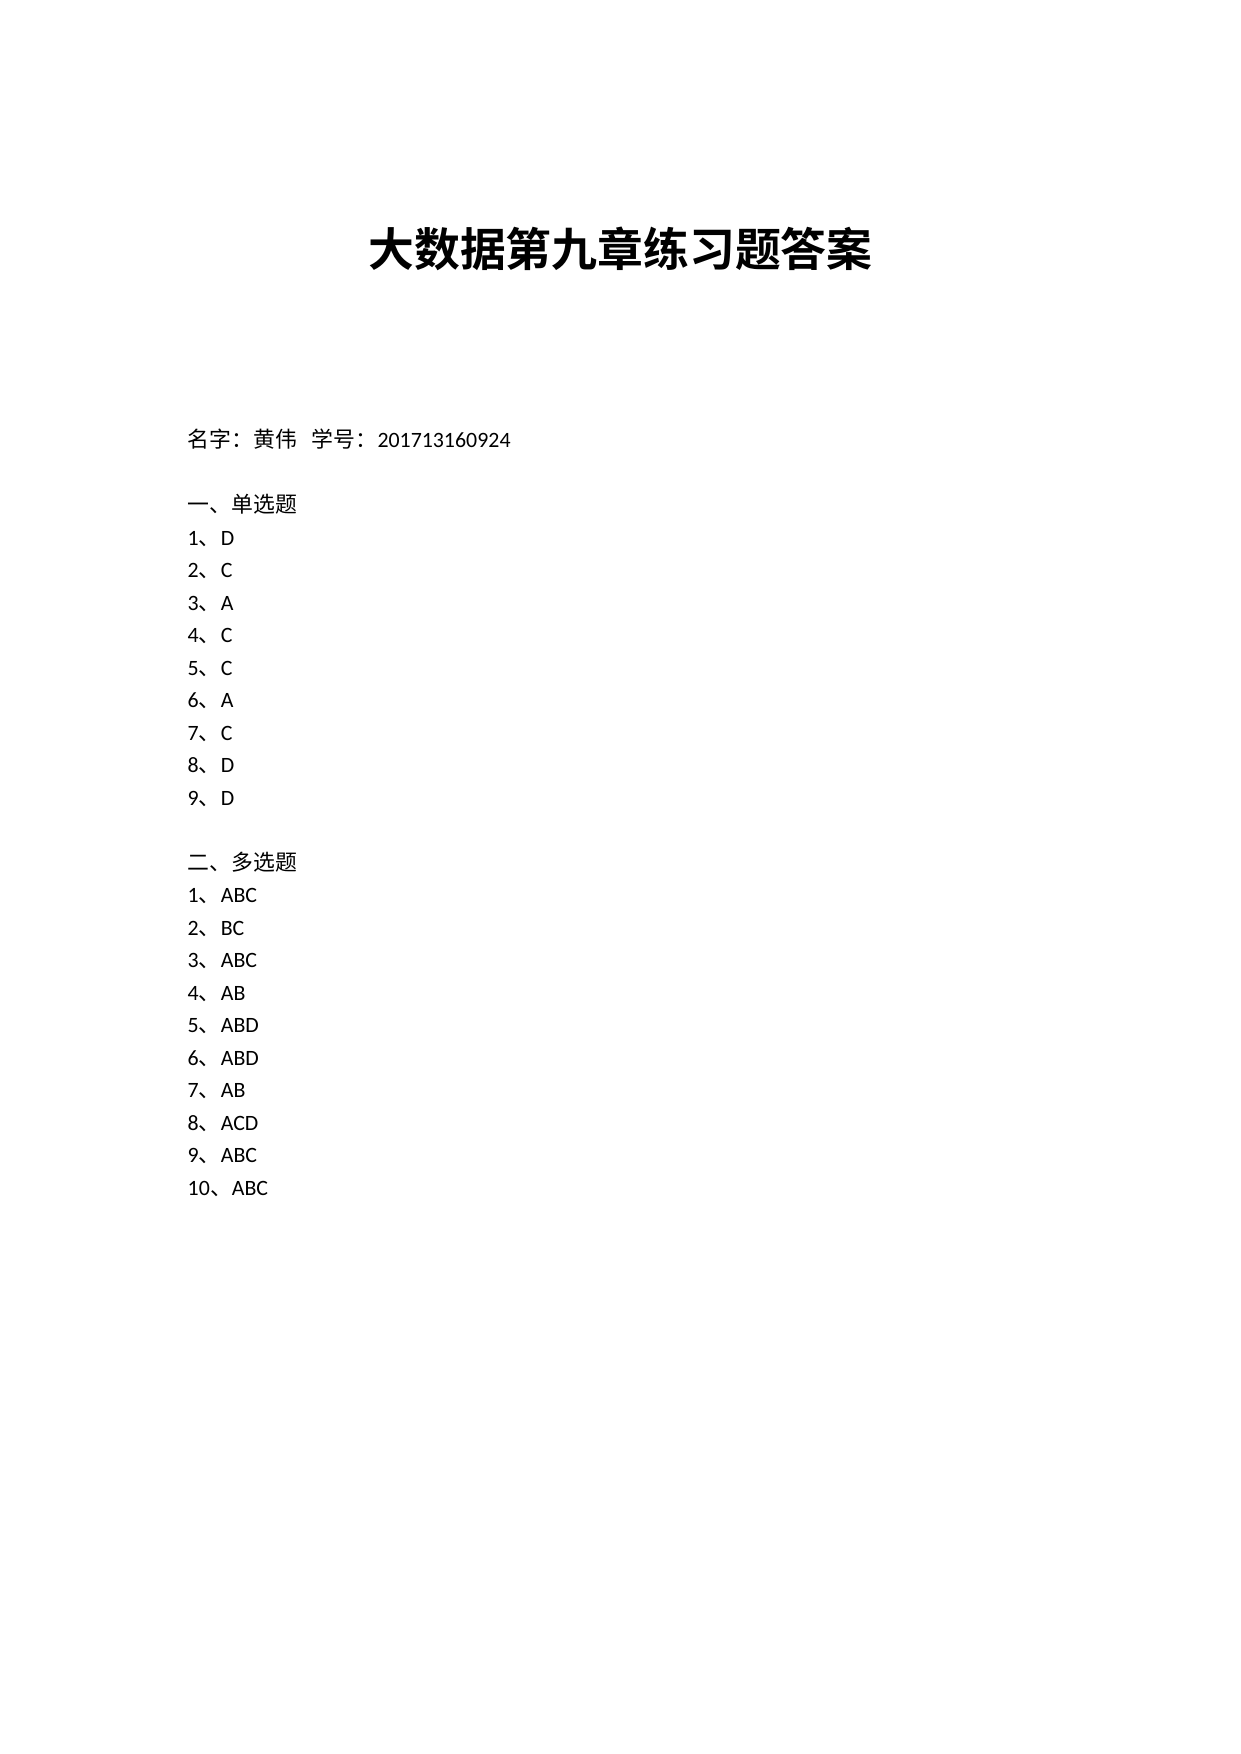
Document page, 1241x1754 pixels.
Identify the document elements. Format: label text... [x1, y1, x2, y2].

text 名字：黄伟 学号：201713160924 [187, 422, 1053, 454]
list ABC [187, 942, 1053, 974]
list C [187, 552, 1053, 584]
list BC [187, 909, 1053, 942]
subtitle 大数据第九章练习题答案 [187, 197, 1053, 295]
list C [187, 714, 1053, 747]
list AB [187, 1072, 1053, 1104]
list ABC [187, 1137, 1053, 1169]
list D [187, 519, 1053, 552]
list 多选题 [187, 844, 1053, 877]
list A [187, 682, 1053, 714]
list C [187, 617, 1053, 649]
list ABC [187, 877, 1053, 909]
list ABD [187, 1007, 1053, 1039]
list A [187, 584, 1053, 617]
list ACD [187, 1104, 1053, 1137]
list ABC [187, 1169, 1053, 1202]
list D [187, 779, 1053, 812]
list 单选题 [187, 487, 1053, 519]
list AB [187, 974, 1053, 1007]
list C [187, 649, 1053, 682]
list ABD [187, 1039, 1053, 1072]
list D [187, 747, 1053, 779]
